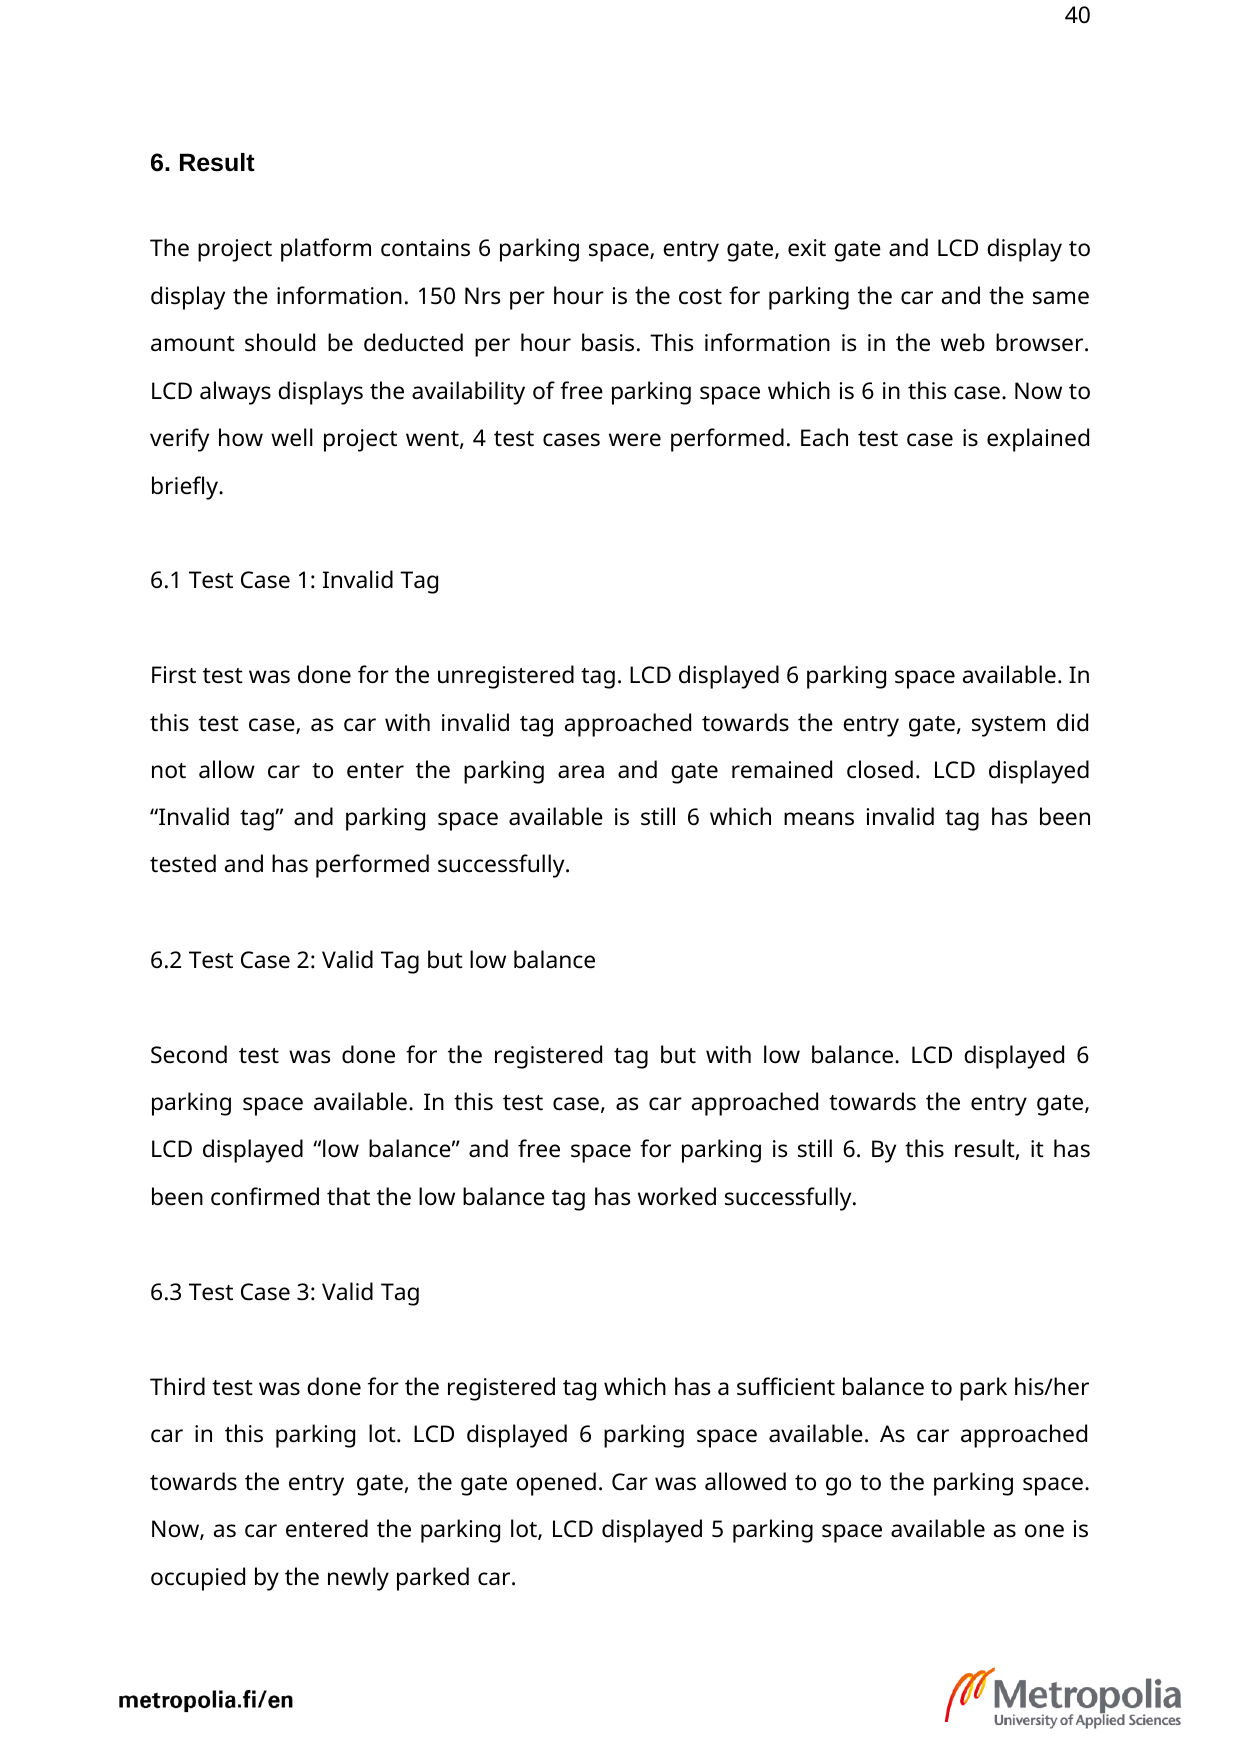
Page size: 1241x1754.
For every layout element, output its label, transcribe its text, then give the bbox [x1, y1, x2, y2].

text Third test was done for the registered tag which has a sufficient balance to park his/her car in this parking lot. LCD displayed 6 parking space available. As car approached towards the entry gate, the gate opened. Car was allowed to go to the parking space. Now, as car entered the parking lot, LCD displayed 5 parking space available as one is occupied by the newly parked car. [150, 1371, 1091, 1592]
list Test Case 1: Invalid Tag [150, 564, 1146, 595]
picture [117, 1642, 1182, 1729]
text First test was done for the unregistered tag. LCD displayed 6 parking space available. In this test case, as car with invalid tag approached towards the entry gate, system did not allow car to enter the parking area and gate remained closed. LCD displayed “Invalid tag” and parking space available is still 6 which means invalid tag has been tested and has performed successfully. [150, 659, 1092, 879]
subtitle Result [150, 148, 1146, 177]
list Test Case 2: Valid Tag but low balance [150, 944, 1146, 975]
text Second test was done for the registered tag but with low balance. LCD displayed 6 parking space available. In this test case, as car approached towards the entry gate, LCD displayed “low balance” and free space for parking is still 6. By this result, it has been confirmed that the low balance tag has worked successfully. [150, 1039, 1091, 1212]
text The project platform contains 6 parking space, entry gate, exit gate and LCD display to display the information. 150 Nrs per hour is the cost for parking the car and the same amount should be deducted per hour basis. This information is in the web browser. LCD always displays the availability of free parking space which is 6 in this case. Now to verify how well project went, 4 test cases were performed. Each test case is explained briefly. [150, 232, 1091, 501]
list Test Case 3: Valid Tag [150, 1276, 1146, 1307]
